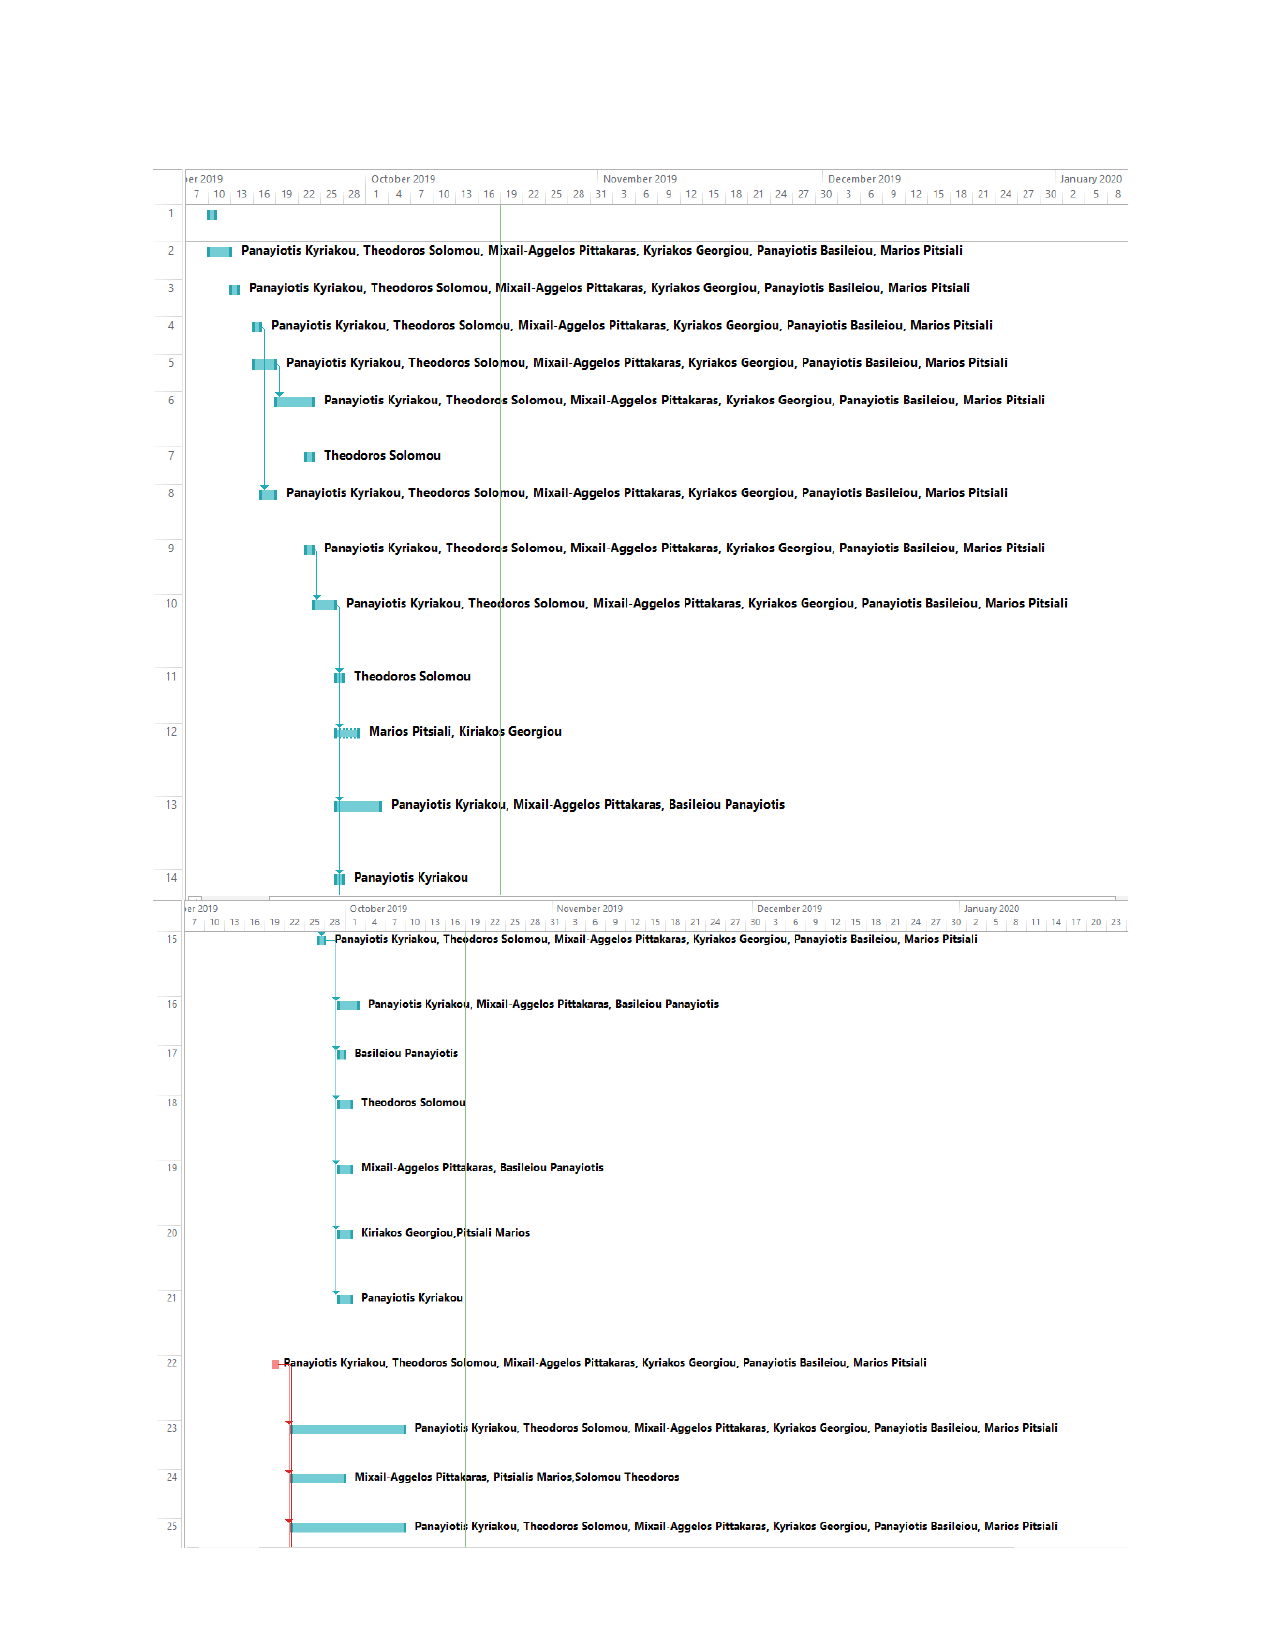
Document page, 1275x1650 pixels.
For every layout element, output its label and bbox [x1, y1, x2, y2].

picture [153, 168, 1129, 1548]
